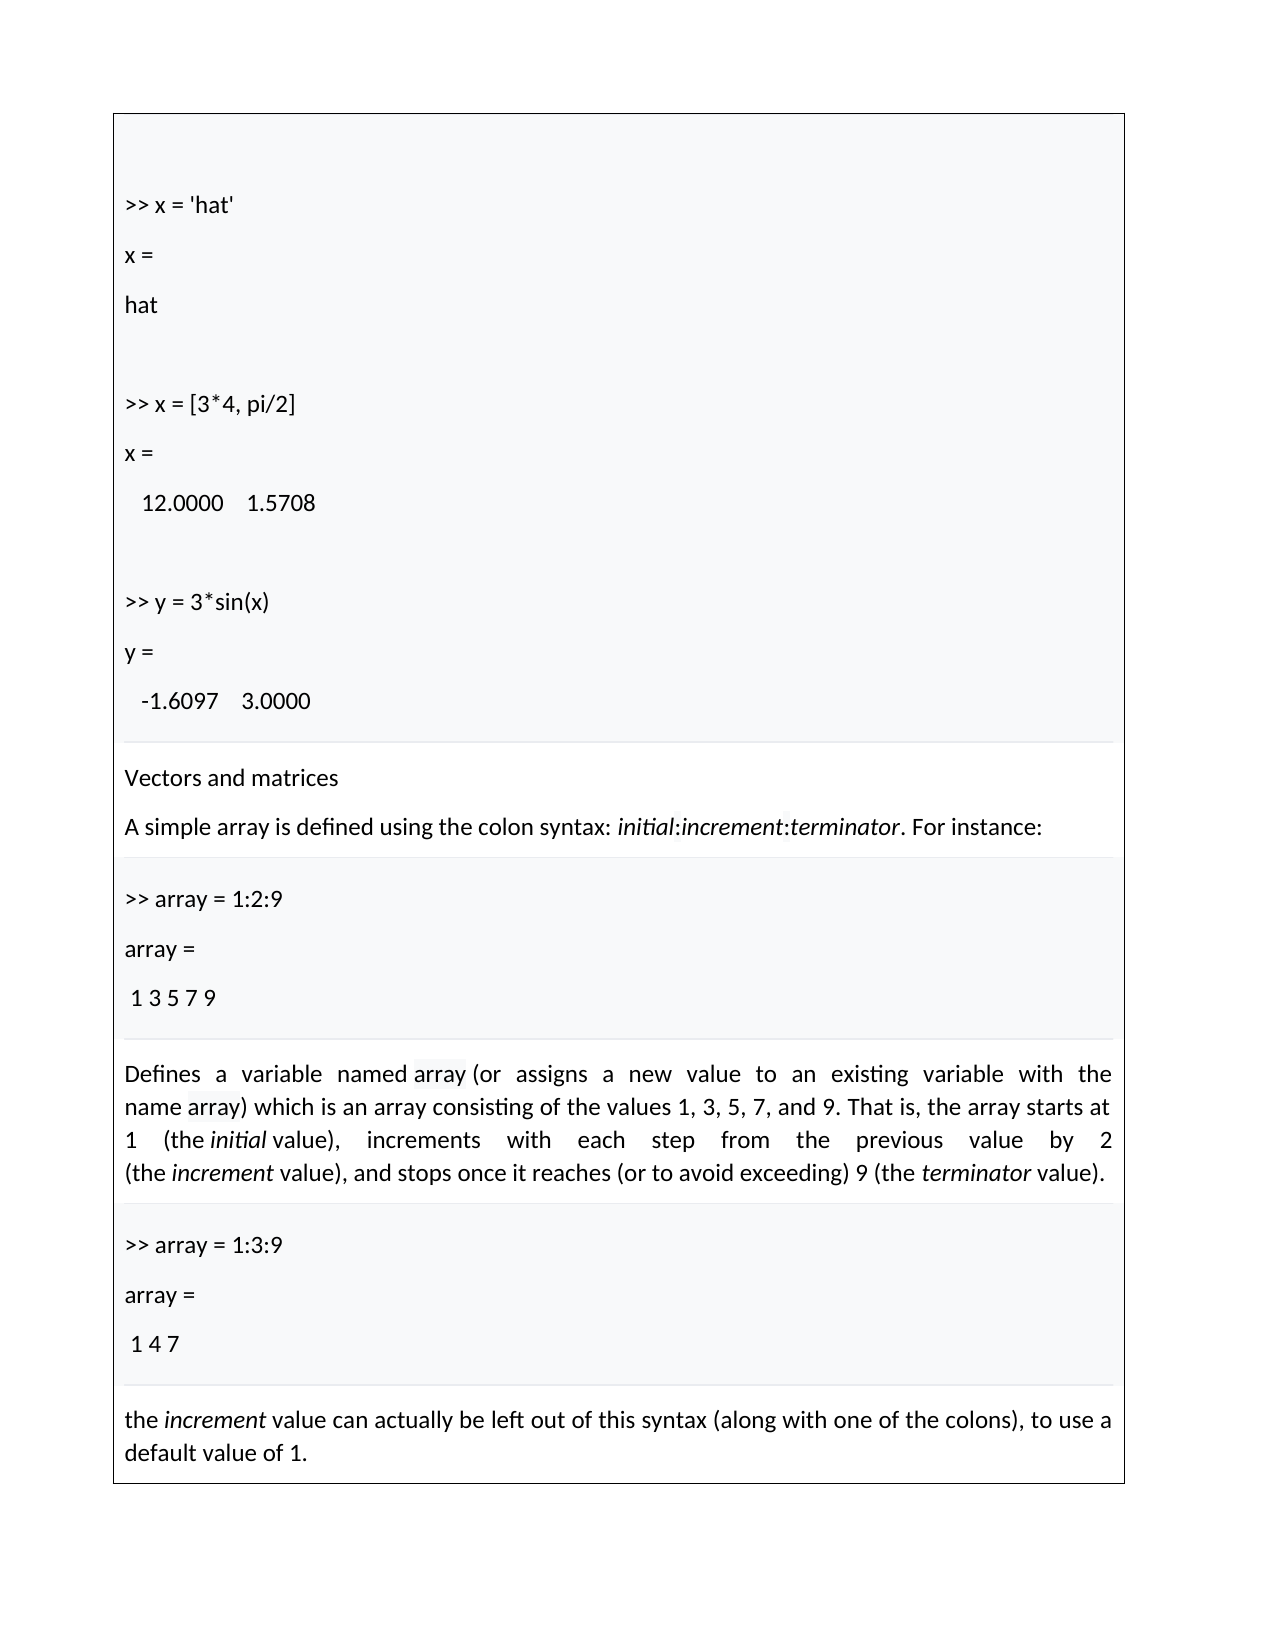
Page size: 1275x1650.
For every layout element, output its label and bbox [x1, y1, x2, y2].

table_cell [114, 1039, 1124, 1203]
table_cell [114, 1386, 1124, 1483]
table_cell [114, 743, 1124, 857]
